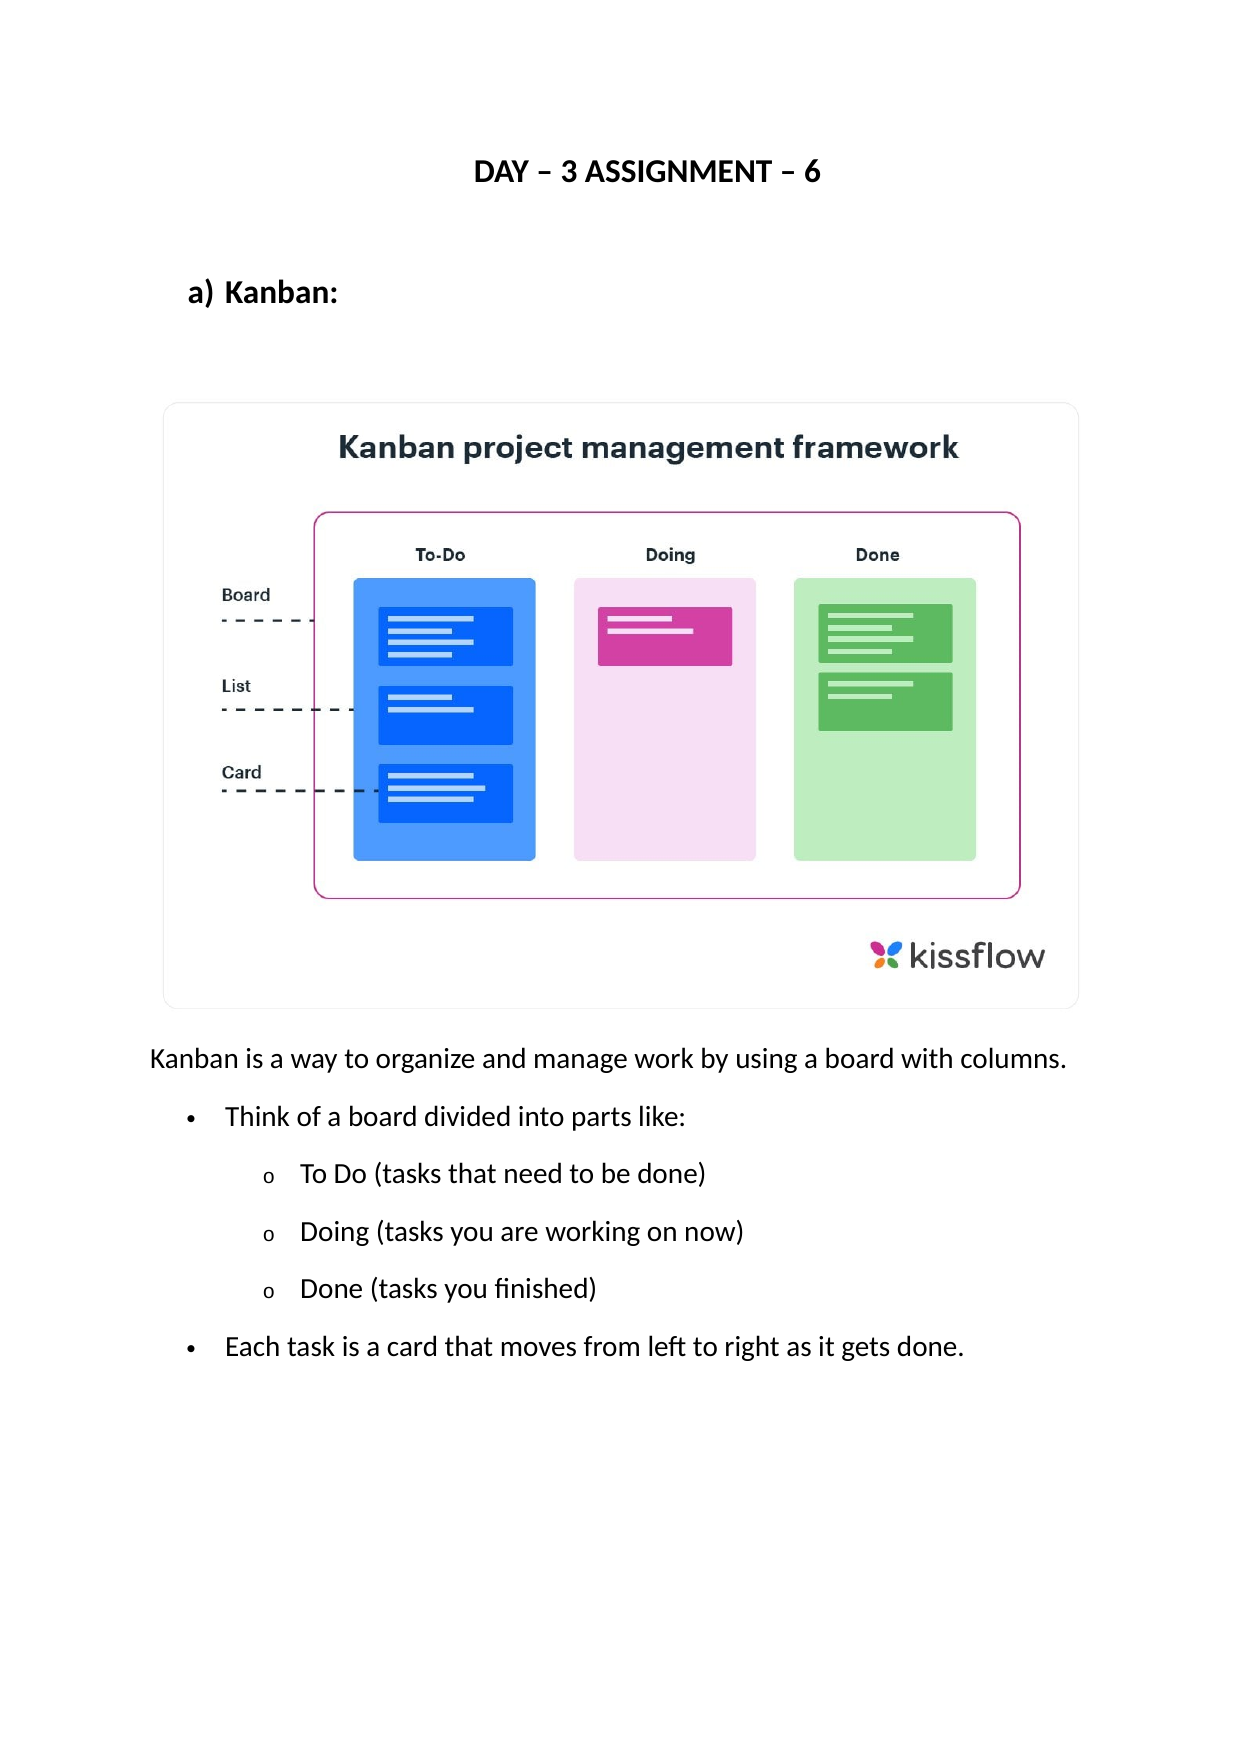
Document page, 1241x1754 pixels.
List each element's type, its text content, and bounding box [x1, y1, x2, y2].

list Each task is a card that moves from left to right as it gets done. [187, 1328, 1090, 1364]
list To Do (tasks that need to be done) [262, 1155, 1090, 1191]
list Think of a board divided into parts like: [187, 1098, 1090, 1133]
list Doing (tasks you are working on now) [262, 1213, 1090, 1248]
text DAY – 3 ASSIGNMENT – 6 [150, 150, 1090, 191]
list Kanban: [187, 271, 1090, 312]
text Kanban is a way to organize and manage work by using a board with columns. [150, 1040, 1090, 1076]
list Done (tasks you finished) [262, 1270, 1090, 1306]
picture [150, 392, 1091, 1019]
